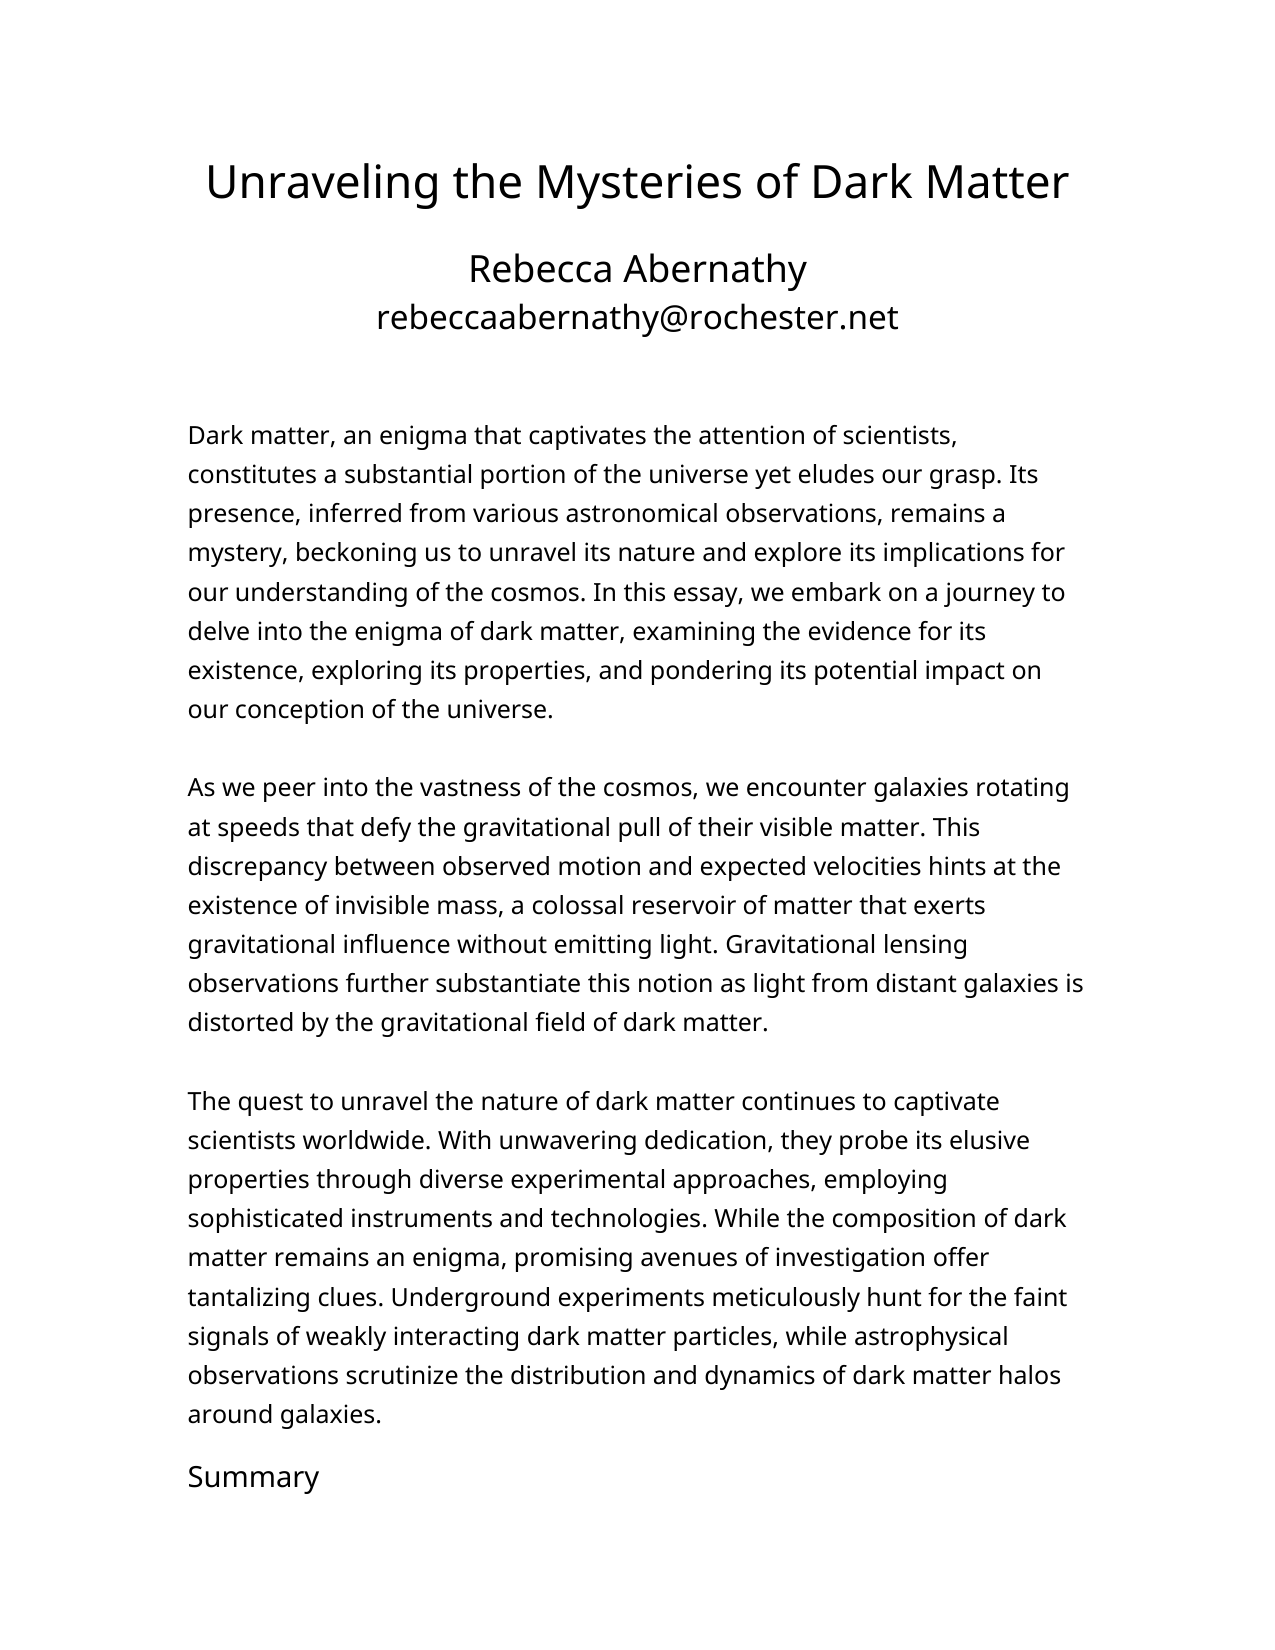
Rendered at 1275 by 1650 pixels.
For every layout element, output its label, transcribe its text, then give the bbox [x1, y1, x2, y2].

text rebeccaabernathy@rochester.net [187, 293, 1087, 339]
text Unraveling the Mysteries of Dark Matter [187, 150, 1087, 212]
text Summary [187, 1457, 1087, 1496]
text Rebecca Abernathy [187, 242, 1087, 293]
text Dark matter, an enigma that captivates the attention of scientists, constitutes a substantial portion of the universe yet eludes our grasp. Its presence, inferred from various astronomical observations, remains a mystery, beckoning us to unravel its nature and explore its implications for our understanding of the cosmos. In this essay, we embark on a journey to delve into the enigma of dark matter, examining the evidence for its existence, exploring its properties, and pondering its potential impact on our conception of the universe. As we peer into the vastness of the cosmos, we encounter galaxies rotating at speeds that defy the gravitational pull of their visible matter. This discrepancy between observed motion and expected velocities hints at the existence of invisible mass, a colossal reservoir of matter that exerts gravitational influence without emitting light. Gravitational lensing observations further substantiate this notion as light from distant galaxies is distorted by the gravitational field of dark matter. The quest to unravel the nature of dark matter continues to captivate scientists worldwide. With unwavering dedication, they probe its elusive properties through diverse experimental approaches, employing sophisticated instruments and technologies. While the composition of dark matter remains an enigma, promising avenues of investigation offer tantalizing clues. Underground experiments meticulously hunt for the faint signals of weakly interacting dark matter particles, while astrophysical observations scrutinize the distribution and dynamics of dark matter halos around galaxies. [187, 418, 1087, 1431]
